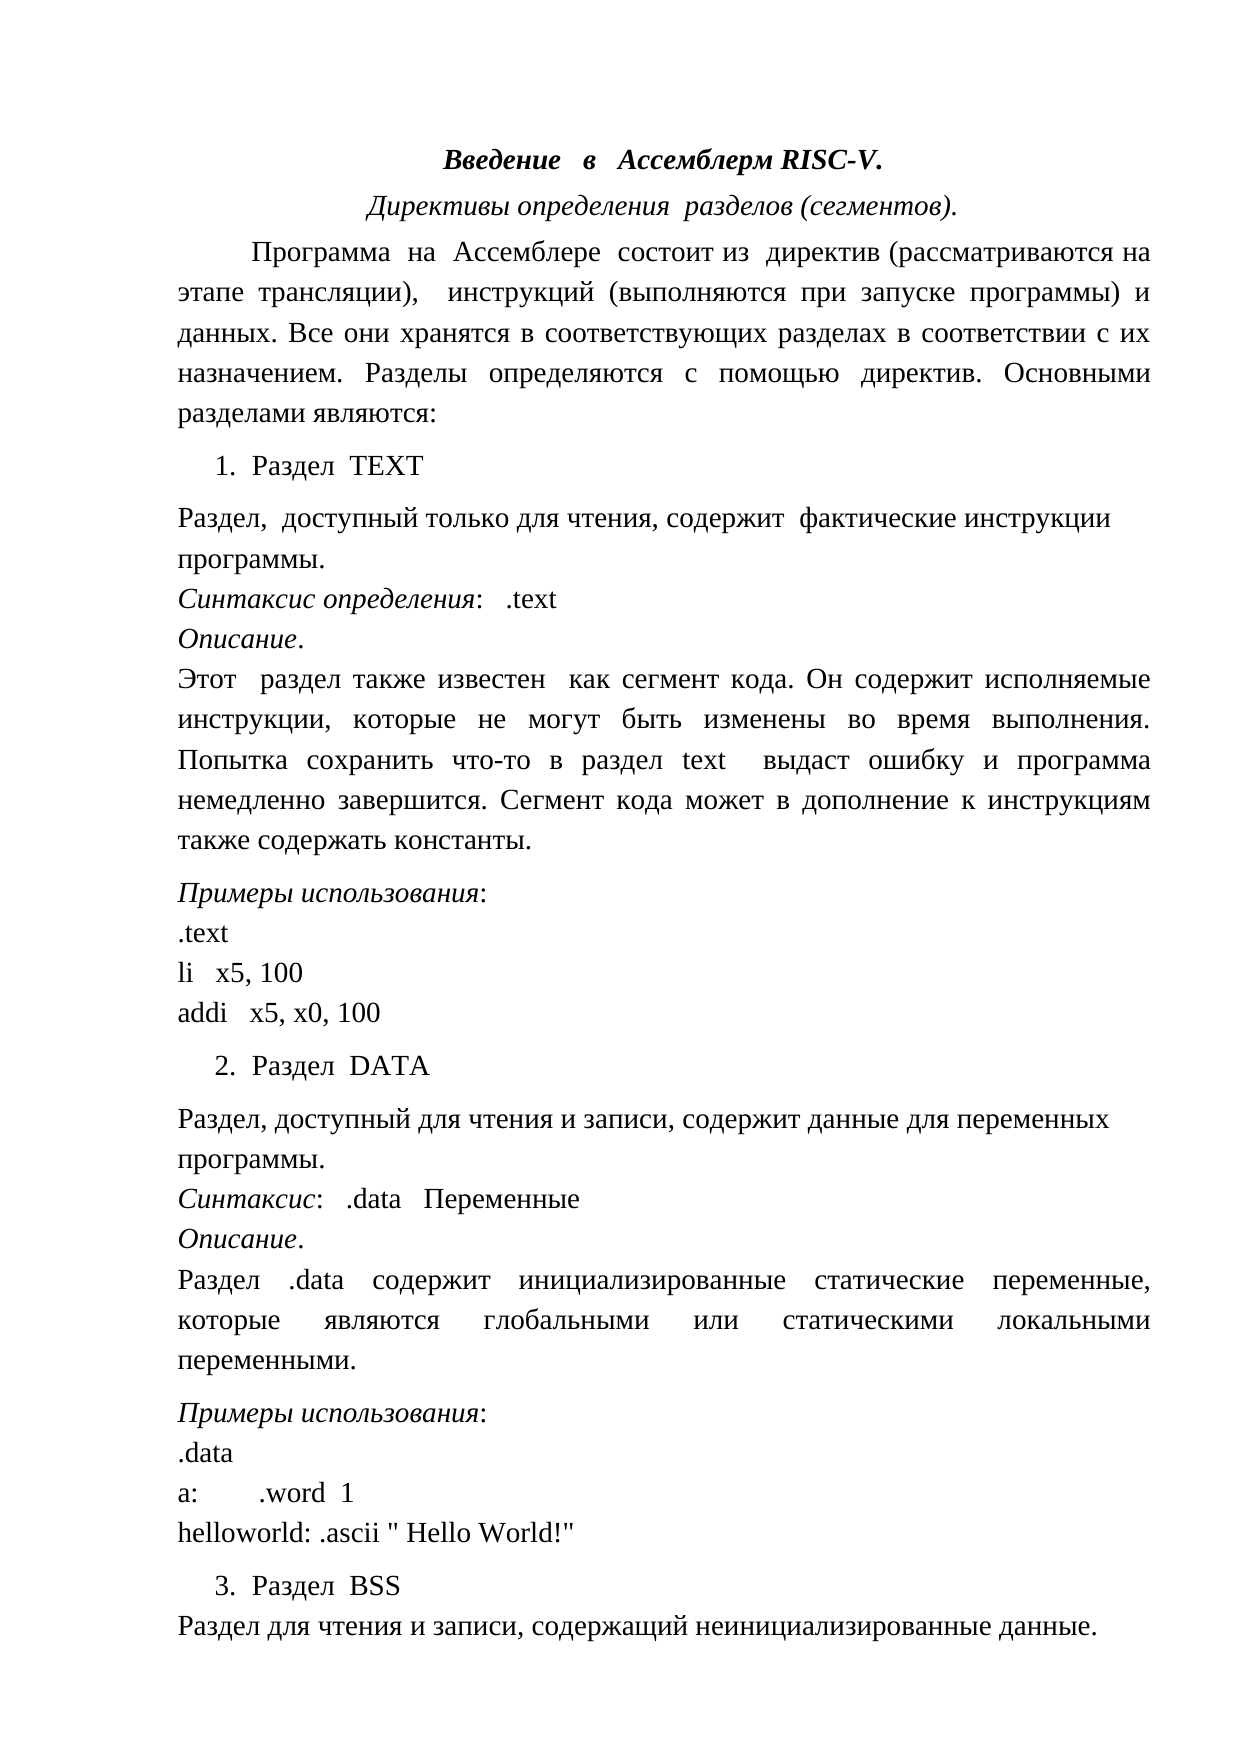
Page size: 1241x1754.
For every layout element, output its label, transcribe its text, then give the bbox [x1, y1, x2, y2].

text Программа на Ассемблере состоит из директив (рассматриваются на этапе трансляции), инструкций (выполняются при запуске программы) и данных. Все они хранятся в соответствующих разделах в соответствии с их назначением. Разделы определяются с помощью директив. Основными разделами являются: [177, 234, 1152, 429]
text Примеры использования: [177, 1395, 1152, 1428]
text addi x5, x0, 100 [177, 996, 1152, 1029]
text Раздел, доступный для чтения и записи, содержит данные для переменных программы. [177, 1101, 1152, 1175]
text Синтаксис определения: .text [177, 581, 1152, 614]
text Описание. [177, 1222, 1152, 1255]
text .data [177, 1435, 1152, 1469]
list Раздел DATA [214, 1048, 1152, 1082]
text li x5, 100 [177, 955, 1152, 989]
text а: .word 1 [177, 1475, 1152, 1509]
text Примеры использования: [177, 875, 1152, 908]
text Введение в Ассемблерм RISC-V. [177, 142, 1152, 176]
text Этот раздел также известен как сегмент кода. Он содержит исполняемые инструкции, которые не могут быть изменены во время выполнения. Попытка сохранить что-то в раздел text выдаст ошибку и программа немедленно завершится. Сегмент кода может в дополнение к инструкциям также содержать константы. [177, 661, 1152, 856]
text Раздел .data содержит инициализированные статические переменные, которые являются глобальными или статическими локальными переменными. [177, 1262, 1152, 1376]
text helloworld: .ascii " Hello World!" [177, 1516, 1152, 1549]
text Директивы определения разделов (сегментов). [177, 188, 1152, 222]
list Раздел TEXT [214, 448, 1152, 481]
text Синтаксис: .data Переменные [177, 1181, 1152, 1215]
text Раздел, доступный только для чтения, содержит фактические инструкции программы. [177, 501, 1152, 574]
text .text [177, 915, 1152, 949]
list Раздел BSS [214, 1568, 1152, 1602]
text Описание. [177, 621, 1152, 655]
text Раздел для чтения и записи, содержащий неинициализированные данные. [177, 1608, 1152, 1642]
